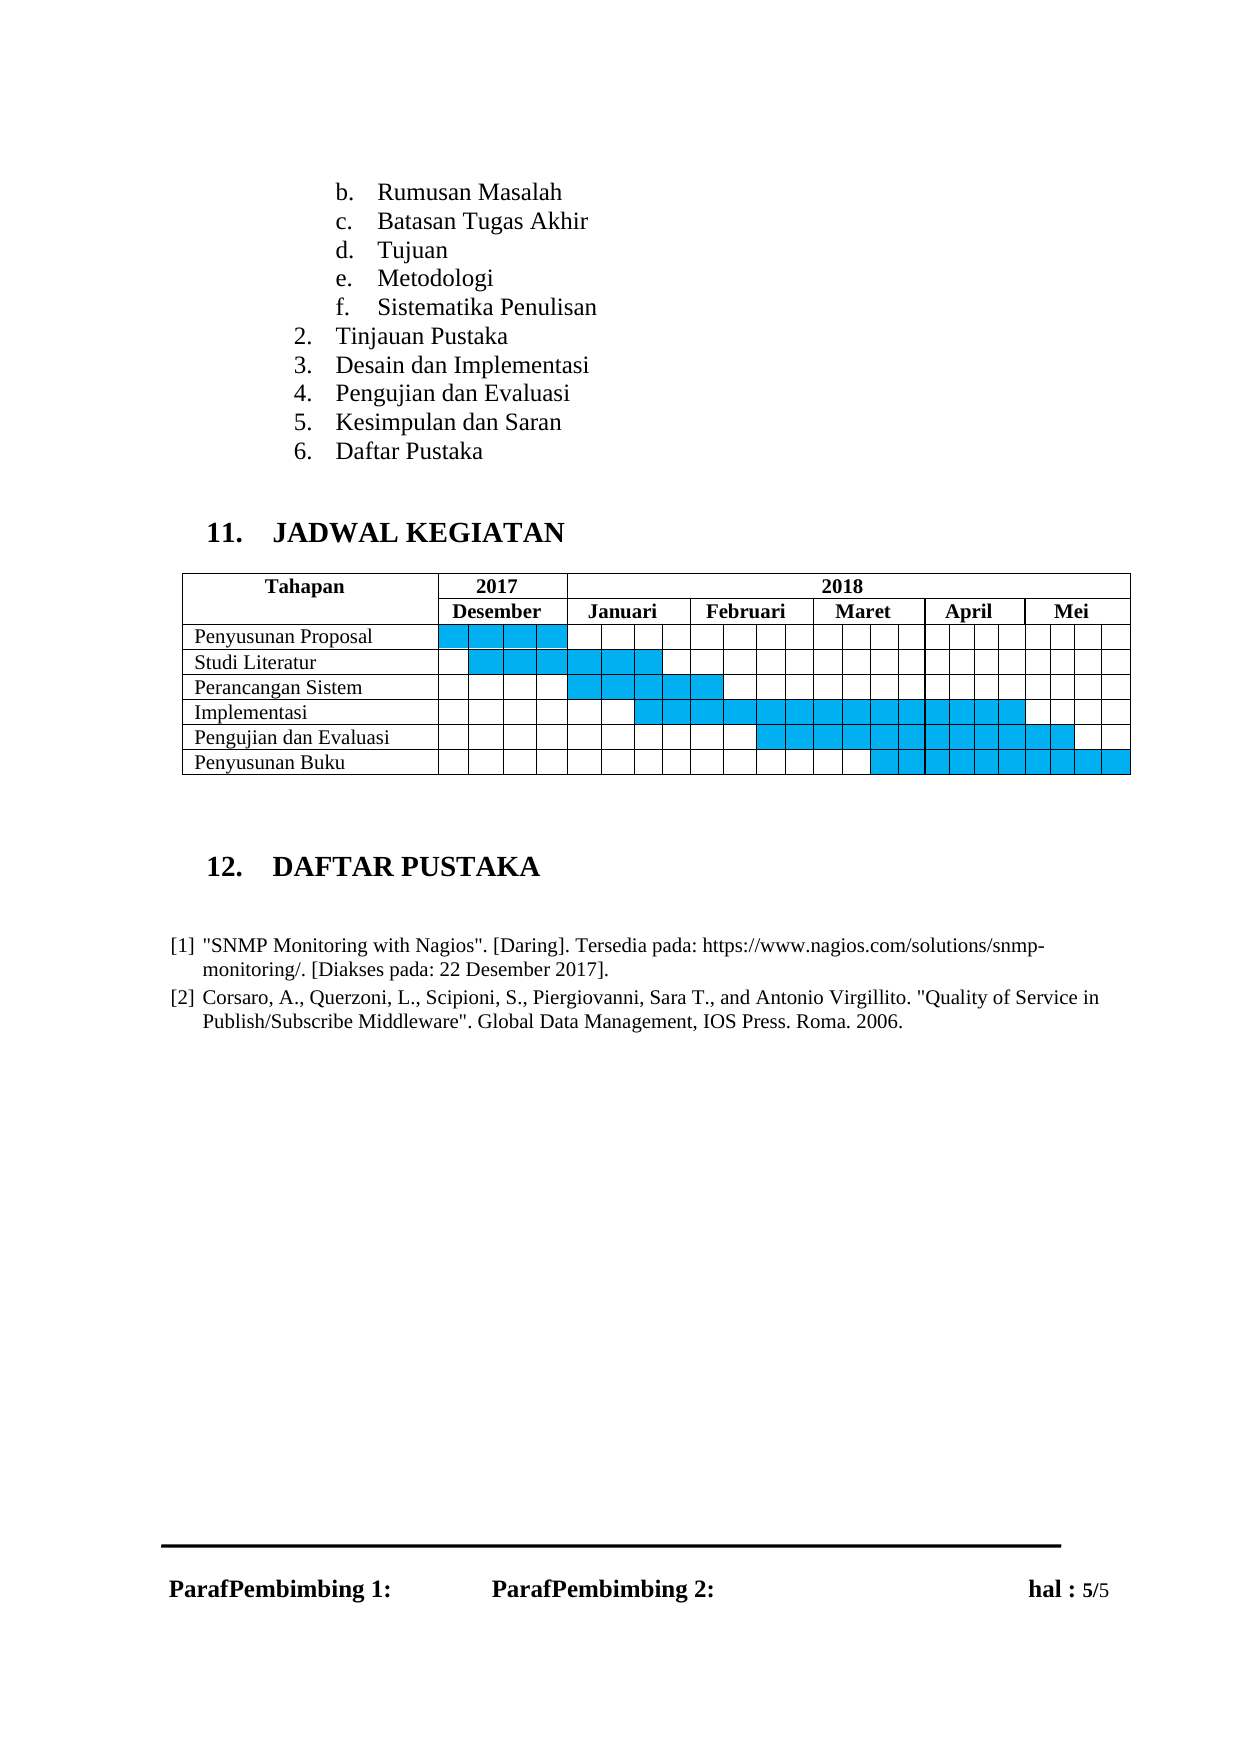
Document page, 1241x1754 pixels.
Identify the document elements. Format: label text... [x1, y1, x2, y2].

list Rumusan Masalah [335, 177, 1134, 206]
list Tinjauan Pustaka [294, 321, 1134, 350]
table_cell [663, 625, 690, 648]
table_cell [950, 650, 974, 674]
table_cell [663, 700, 690, 724]
table_cell [602, 750, 634, 774]
table_cell Corsaro, A., Querzoni, L., Scipioni, S., Piergiovanni, Sara T., and Antonio Virgillito. "Quality of Service in Publish/Subscribe Middleware". Global Data Management, IOS Press. Roma. 2006. [201, 983, 1134, 1034]
table_cell [926, 625, 949, 648]
table_cell [1075, 650, 1101, 674]
table_cell [504, 675, 536, 699]
table_cell [568, 725, 601, 749]
table_header Tahapan [183, 574, 438, 623]
table_cell [537, 625, 567, 648]
table_cell [691, 725, 723, 749]
table_cell [926, 650, 949, 674]
table_header "SNMP Monitoring with Nagios". [Daring]. Tersedia pada: https://www.nagios.com/solutions/snmp-monitoring/. [Diakses pada: 22 Desember 2017]. [201, 932, 1134, 983]
table_cell [663, 725, 690, 749]
table_cell [469, 725, 503, 749]
list Batasan Tugas Akhir [335, 206, 1134, 235]
table_cell [786, 625, 813, 648]
table_cell Januari [568, 599, 690, 623]
table_cell [999, 725, 1025, 749]
list Daftar Pustaka [294, 436, 1134, 465]
table_cell [635, 700, 662, 724]
table_cell [975, 650, 998, 674]
table_cell [1051, 650, 1074, 674]
table_cell [1026, 625, 1050, 648]
table_cell [469, 700, 503, 724]
table_cell [537, 700, 567, 724]
table_cell [871, 625, 898, 648]
table_cell [843, 700, 870, 724]
table_cell [950, 700, 974, 724]
table_cell [975, 700, 998, 724]
table_cell [1075, 675, 1101, 699]
table_cell [1026, 700, 1050, 724]
list Pengujian dan Evaluasi [294, 378, 1134, 407]
table_cell [871, 725, 898, 749]
table_cell [1075, 750, 1101, 774]
table_cell [439, 700, 468, 724]
table_cell [663, 675, 690, 699]
table_header [1] [169, 932, 201, 983]
table_cell [814, 675, 842, 699]
table_cell [786, 750, 813, 774]
table_cell [999, 700, 1025, 724]
table_cell [1075, 725, 1101, 749]
table_cell [926, 750, 949, 774]
table_cell [950, 750, 974, 774]
table_cell [814, 625, 842, 648]
table_cell [663, 750, 690, 774]
table_cell [568, 675, 601, 699]
table_cell [439, 625, 468, 648]
table_cell [602, 675, 634, 699]
table_cell Februari [691, 599, 813, 623]
table_cell [786, 700, 813, 724]
table_cell [975, 675, 998, 699]
table_cell [504, 625, 536, 648]
table_cell [635, 750, 662, 774]
table_cell [1075, 625, 1101, 648]
table_cell [602, 650, 634, 674]
table_cell [469, 750, 503, 774]
table_cell [899, 625, 924, 648]
table_cell Pengujian dan Evaluasi [183, 725, 438, 749]
table_cell [691, 650, 723, 674]
table_cell [757, 750, 785, 774]
table_cell [1026, 725, 1050, 749]
table_cell [926, 700, 949, 724]
table_cell [843, 675, 870, 699]
table_cell [691, 700, 723, 724]
table_cell [602, 725, 634, 749]
table_cell [999, 625, 1025, 648]
table_cell [691, 675, 723, 699]
table_cell [504, 750, 536, 774]
table_cell [1075, 700, 1101, 724]
table_cell [1051, 750, 1074, 774]
table_cell [724, 750, 756, 774]
table_cell [950, 625, 974, 648]
table_cell [899, 675, 924, 699]
table_cell [814, 750, 842, 774]
table_cell Penyusunan Proposal [183, 625, 438, 648]
table_header 2018 [568, 574, 1130, 598]
table_cell [439, 725, 468, 749]
table_cell [568, 700, 601, 724]
table_cell Penyusunan Buku [183, 750, 438, 774]
table_cell [602, 625, 634, 648]
table_cell [568, 650, 601, 674]
table_cell [871, 650, 898, 674]
table_cell [814, 700, 842, 724]
table_cell [469, 625, 503, 648]
table_cell [469, 675, 503, 699]
table_cell [926, 675, 949, 699]
table_cell [843, 625, 870, 648]
table_cell [950, 725, 974, 749]
table_cell [1026, 675, 1050, 699]
table_cell [757, 625, 785, 648]
table_cell [899, 700, 924, 724]
table_cell [757, 675, 785, 699]
table_cell [691, 750, 723, 774]
table_cell [2] [169, 983, 201, 1034]
table_cell [691, 625, 723, 648]
table_cell [439, 675, 468, 699]
table_cell [537, 650, 567, 674]
table_cell [814, 725, 842, 749]
table_cell [568, 625, 601, 648]
subtitle DAFTAR PUSTAKA [206, 849, 1134, 883]
table_cell [757, 700, 785, 724]
table_cell [724, 625, 756, 648]
table_cell [1026, 750, 1050, 774]
list Metodologi [335, 263, 1134, 292]
table_cell [537, 725, 567, 749]
table_cell [635, 625, 662, 648]
table_cell [469, 650, 503, 674]
table_cell Implementasi [183, 700, 438, 724]
table_cell [843, 750, 870, 774]
table_cell [1026, 650, 1050, 674]
table_cell [1051, 625, 1074, 648]
table_cell [1102, 650, 1130, 674]
table_cell [975, 725, 998, 749]
table_cell [504, 725, 536, 749]
table_cell Studi Literatur [183, 650, 438, 674]
table_cell [504, 700, 536, 724]
table_cell [786, 725, 813, 749]
subtitle JADWAL KEGIATAN [206, 515, 1134, 548]
table_cell [724, 725, 756, 749]
table_cell [635, 675, 662, 699]
table_cell [724, 650, 756, 674]
table_cell [504, 650, 536, 674]
table_cell [975, 625, 998, 648]
table_cell [950, 675, 974, 699]
table_cell [537, 750, 567, 774]
table_cell [724, 675, 756, 699]
table_cell [757, 725, 785, 749]
table_cell [786, 675, 813, 699]
table_cell [568, 750, 601, 774]
table_cell [843, 650, 870, 674]
table_cell [1102, 675, 1130, 699]
list Tujuan [335, 235, 1134, 263]
table_cell April [926, 599, 1024, 623]
table_cell [537, 675, 567, 699]
table_cell [871, 675, 898, 699]
list Desain dan Implementasi [294, 350, 1134, 378]
table_cell Desember [439, 599, 567, 623]
table_cell [635, 650, 662, 674]
table_cell Perancangan Sistem [183, 675, 438, 699]
table_cell [843, 725, 870, 749]
table_cell [439, 750, 468, 774]
table_cell Maret [814, 599, 924, 623]
table_cell [1051, 675, 1074, 699]
table_cell [1102, 625, 1130, 648]
table_cell [1051, 700, 1074, 724]
table_cell [724, 700, 756, 724]
list Sistematika Penulisan [335, 292, 1134, 321]
table_cell [899, 650, 924, 674]
table_cell [871, 700, 898, 724]
table_header 2017 [439, 574, 567, 598]
table_cell [899, 725, 924, 749]
table_cell [999, 650, 1025, 674]
table_cell [814, 650, 842, 674]
table_cell [439, 650, 468, 674]
table_cell [786, 650, 813, 674]
table_cell [999, 675, 1025, 699]
table_cell [663, 650, 690, 674]
table_cell [871, 750, 898, 774]
table_cell [602, 700, 634, 724]
table_cell [1102, 725, 1130, 749]
table_cell [757, 650, 785, 674]
table_cell Mei [1026, 599, 1130, 623]
table_cell [899, 750, 924, 774]
list Kesimpulan dan Saran [294, 407, 1134, 436]
table_cell [926, 725, 949, 749]
table_cell [1051, 725, 1074, 749]
table_cell [999, 750, 1025, 774]
table_cell [1102, 750, 1130, 774]
table_cell [1102, 700, 1130, 724]
table_cell [975, 750, 998, 774]
table_cell [635, 725, 662, 749]
